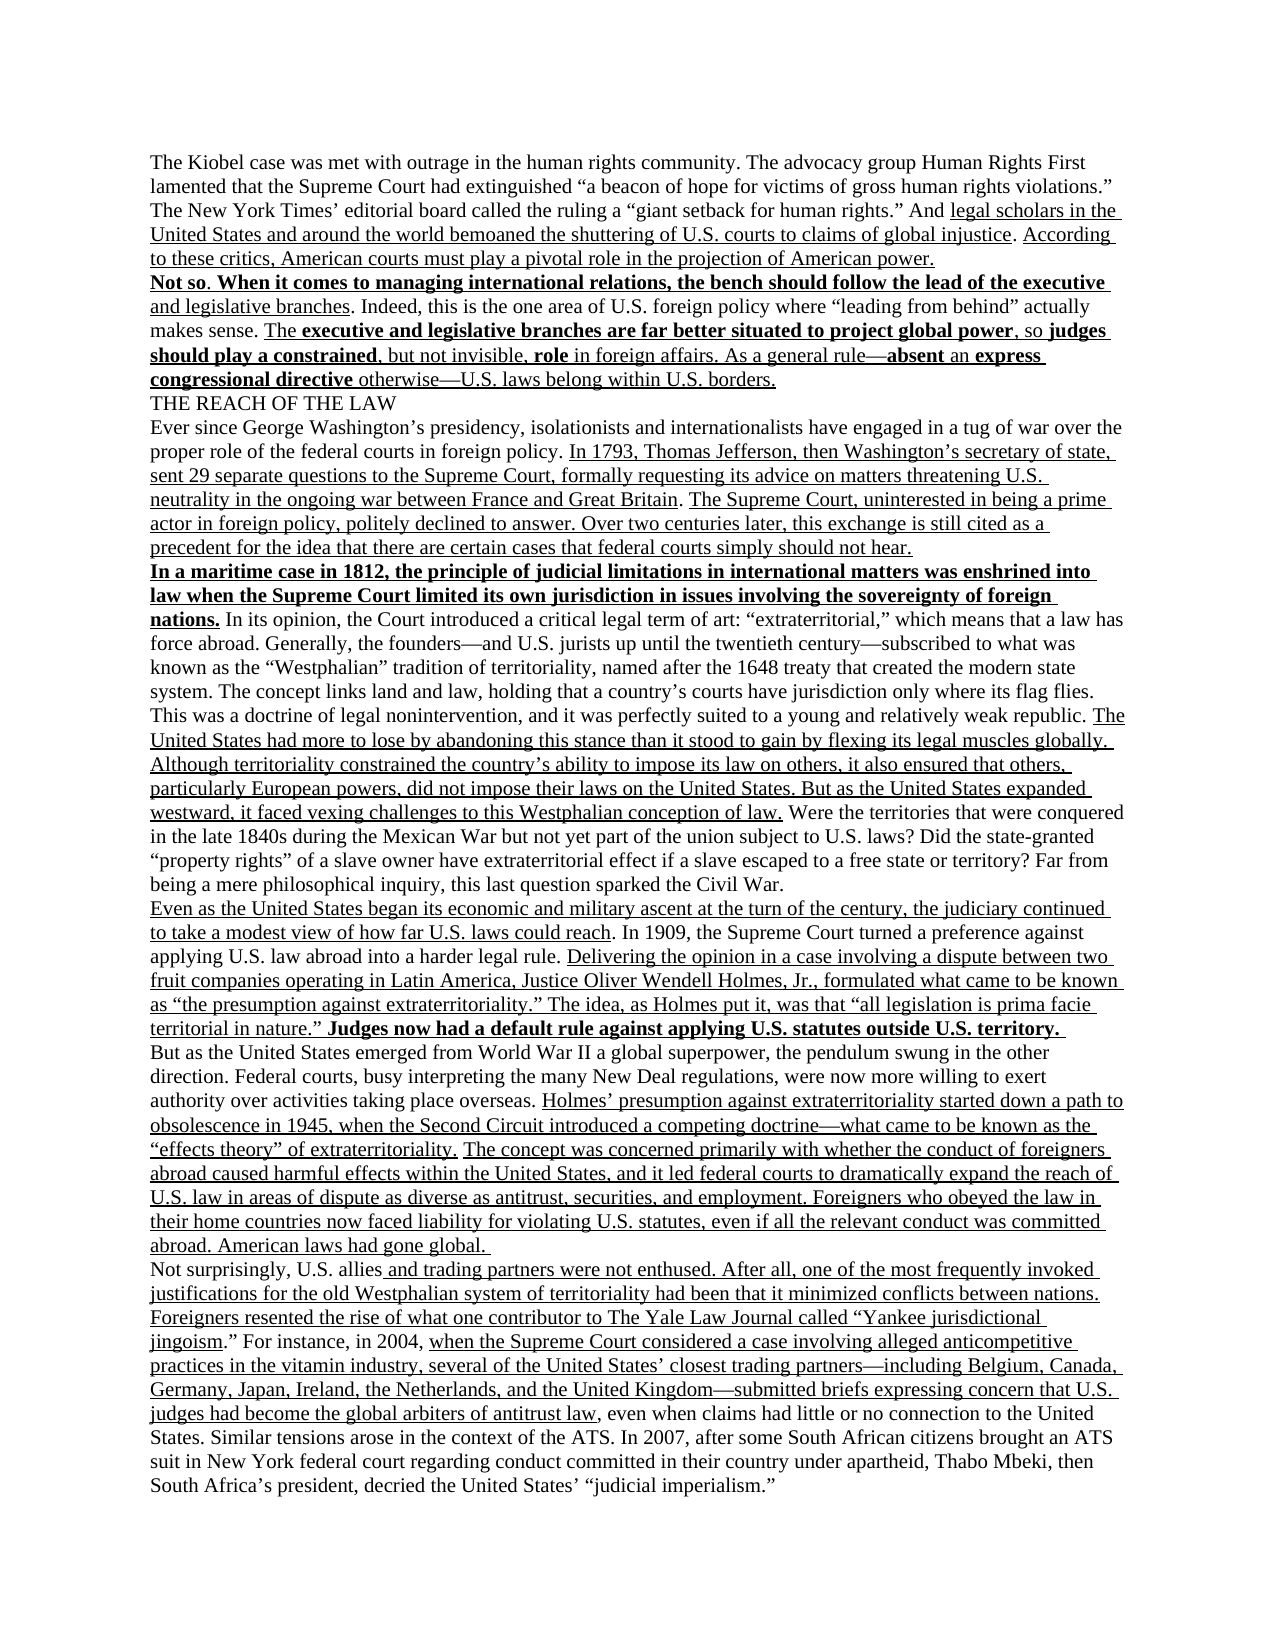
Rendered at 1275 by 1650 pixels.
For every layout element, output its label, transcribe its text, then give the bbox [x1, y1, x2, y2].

text Not surprisingly, U.S. allies and trading partners were not enthused. After all, one of the most frequently invoked justifications for the old Westphalian system of territoriality had been that it minimized conflicts between nations. Foreigners resented the rise of what one contributor to The Yale Law Journal called “Yankee jurisdictional jingoism.” For instance, in 2004, when the Supreme Court considered a case involving alleged anticompetitive practices in the vitamin industry, several of the United States’ closest trading partners—including Belgium, Canada, Germany, Japan, Ireland, the Netherlands, and the United Kingdom—submitted briefs expressing concern that U.S. judges had become the global arbiters of antitrust law, even when claims had little or no connection to the United States. Similar tensions arose in the context of the ATS. In 2007, after some South African citizens brought an ATS suit in New York federal court regarding conduct committed in their country under apartheid, Thabo Mbeki, then South Africa’s president, decried the United States’ “judicial imperialism.” [150, 1257, 1125, 1497]
text Even as the United States began its economic and military ascent at the turn of the century, the judiciary continued to take a modest view of how far U.S. laws could reach. In 1909, the Supreme Court turned a preference against applying U.S. law abroad into a harder legal rule. Delivering the opinion in a case involving a dispute between two fruit companies operating in Latin America, Justice Oliver Wendell Holmes, Jr., formulated what came to be known as “the presumption against extraterritoriality.” The idea, as Holmes put it, was that “all legislation is prima facie territorial in nature.” Judges now had a default rule against applying U.S. statutes outside U.S. territory. [150, 896, 1125, 1040]
text THE REACH OF THE LAW [150, 391, 1125, 415]
text The Kiobel case was met with outrage in the human rights community. The advocacy group Human Rights First lamented that the Supreme Court had extinguished “a beacon of hope for victims of gross human rights violations.” The New York Times’ editorial board called the ruling a “giant setback for human rights.” And legal scholars in the United States and around the world bemoaned the shuttering of U.S. courts to claims of global injustice. According to these critics, American courts must play a pivotal role in the projection of American power. [150, 150, 1125, 270]
text This was a doctrine of legal nonintervention, and it was perfectly suited to a young and relatively weak republic. The United States had more to lose by abandoning this stance than it stood to gain by flexing its legal muscles globally. Although territoriality constrained the country’s ability to impose its law on others, it also ensured that others, particularly European powers, did not impose their laws on the United States. But as the United States expanded westward, it faced vexing challenges to this Westphalian conception of law. Were the territories that were conquered in the late 1840s during the Mexican War but not yet part of the union subject to U.S. laws? Did the state-granted “property rights” of a slave owner have extraterritorial effect if a slave escaped to a free state or territory? Far from being a mere philosophical inquiry, this last question sparked the Civil War. [150, 703, 1125, 896]
text Ever since George Washington’s presidency, isolationists and internationalists have engaged in a tug of war over the proper role of the federal courts in foreign policy. In 1793, Thomas Jefferson, then Washington’s secretary of state, sent 29 separate questions to the Supreme Court, formally requesting its advice on matters threatening U.S. neutrality in the ongoing war between France and Great Britain. The Supreme Court, uninterested in being a prime actor in foreign policy, politely declined to answer. Over two centuries later, this exchange is still cited as a precedent for the idea that there are certain cases that federal courts simply should not hear. [150, 415, 1125, 559]
text In a maritime case in 1812, the principle of judicial limitations in international matters was enshrined into law when the Supreme Court limited its own jurisdiction in issues involving the sovereignty of foreign nations. In its opinion, the Court introduced a critical legal term of art: “extraterritorial,” which means that a law has force abroad. Generally, the founders—and U.S. jurists up until the twentieth century—subscribed to what was known as the “Westphalian” tradition of territoriality, named after the 1648 treaty that created the modern state system. The concept links land and law, holding that a country’s courts have jurisdiction only where its flag flies. [150, 559, 1125, 703]
text But as the United States emerged from World War II a global superpower, the pendulum swung in the other direction. Federal courts, busy interpreting the many New Deal regulations, were now more willing to exert authority over activities taking place overseas. Holmes’ presumption against extraterritoriality started down a path to obsolescence in 1945, when the Second Circuit introduced a competing doctrine—what came to be known as the “effects theory” of extraterritoriality. The concept was concerned primarily with whether the conduct of foreigners abroad caused harmful effects within the United States, and it led federal courts to dramatically expand the reach of U.S. law in areas of dispute as diverse as antitrust, securities, and employment. Foreigners who obeyed the law in their home countries now faced liability for violating U.S. statutes, even if all the relevant conduct was committed abroad. American laws had gone global. [150, 1040, 1125, 1257]
text Not so. When it comes to managing international relations, the bench should follow the lead of the executive and legislative branches. Indeed, this is the one area of U.S. foreign policy where “leading from behind” actually makes sense. The executive and legislative branches are far better situated to project global power, so judges should play a constrained, but not invisible, role in foreign affairs. As a general rule—absent an express congressional directive otherwise—U.S. laws belong within U.S. borders. [150, 270, 1125, 391]
